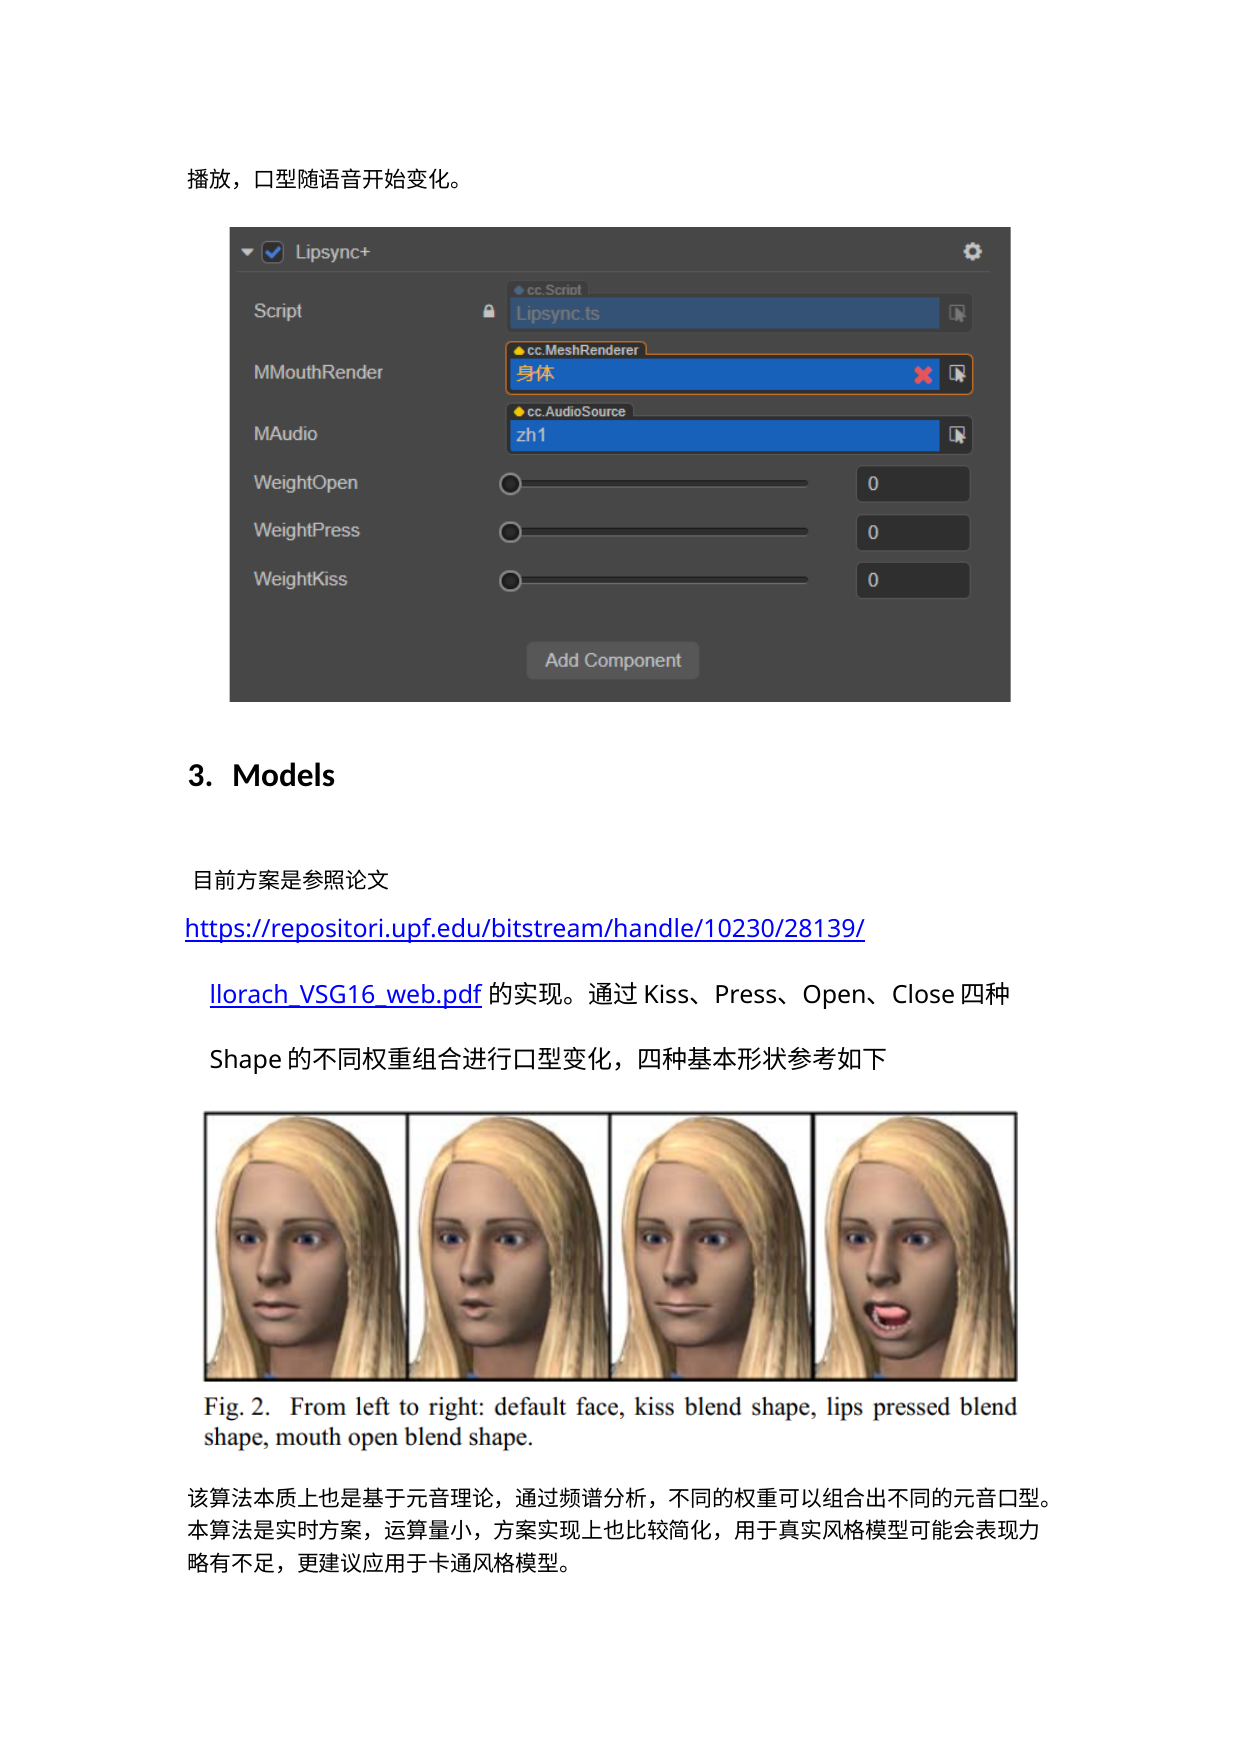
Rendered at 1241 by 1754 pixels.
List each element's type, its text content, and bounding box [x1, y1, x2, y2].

text 目前方案是参照论文 [187, 863, 1053, 895]
picture [187, 1090, 1052, 1475]
text 本算法是实时方案，运算量小，方案实现上也比较简化，用于真实风格模型可能会表现力略有不足，更建议应用于卡通风格模型。 [187, 1513, 1053, 1578]
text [187, 162, 1053, 194]
text 该算法本质上也是基于元音理论，通过频谱分析，不同的权重可以组合出不同的元音口型。 [187, 1480, 1053, 1513]
subtitle Models [187, 742, 1053, 807]
text https://repositori.upf.edu/bitstream/handle/10230/28139/llorach_VSG16_web.pdf 的实现。通过Kiss、Press、Open、Close四种Shape的不同权重组合进行口型变化，四种基本形状参考如下 [184, 895, 1053, 1090]
picture [229, 227, 1011, 702]
